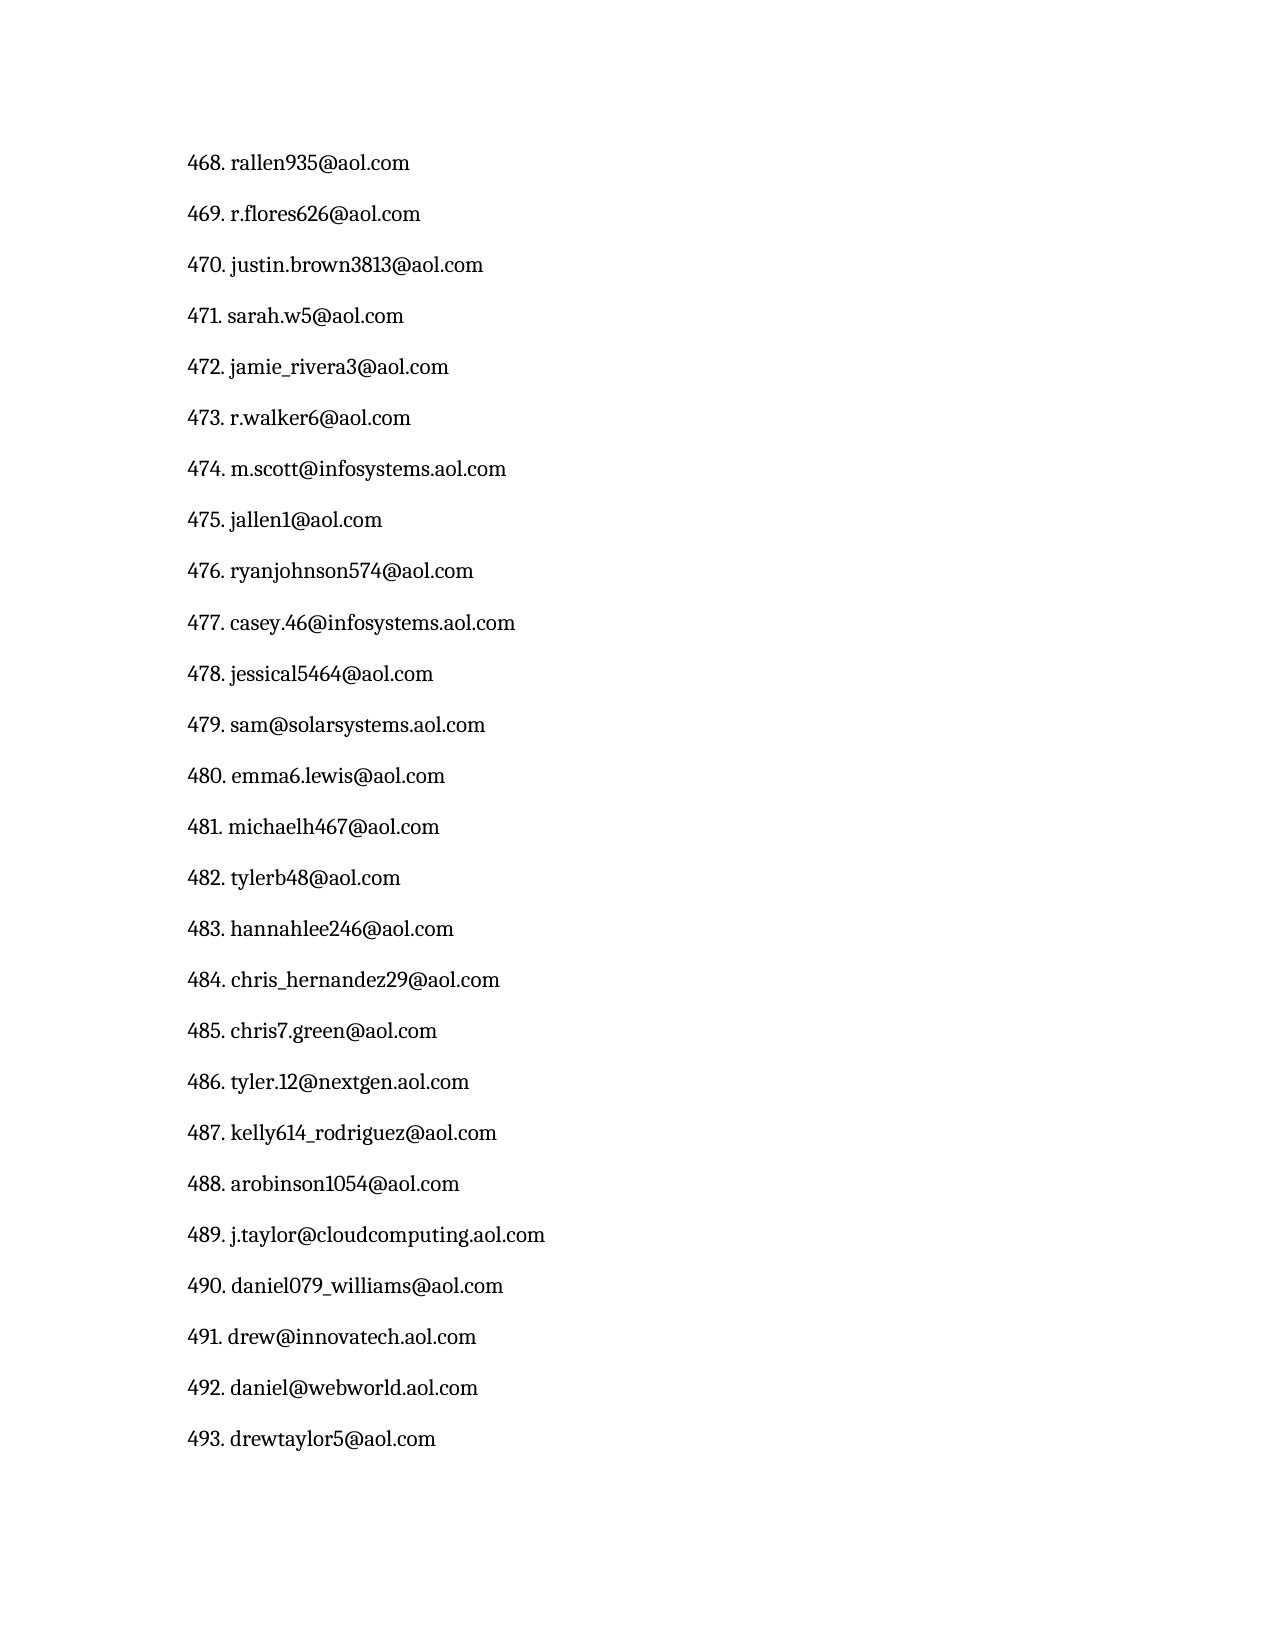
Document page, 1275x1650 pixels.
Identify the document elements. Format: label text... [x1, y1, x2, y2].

text 472. jamie_rivera3@aol.com [187, 354, 1087, 381]
text 478. jessical5464@aol.com [187, 660, 1087, 687]
text 491. drew@innovatech.aol.com [187, 1324, 1087, 1350]
text 483. hannahlee246@aol.com [187, 916, 1087, 942]
text 480. emma6.lewis@aol.com [187, 762, 1087, 789]
text 476. ryanjohnson574@aol.com [187, 558, 1087, 585]
text 479. sam@solarsystems.aol.com [187, 711, 1087, 738]
text 488. arobinson1054@aol.com [187, 1171, 1087, 1197]
text 486. tyler.12@nextgen.aol.com [187, 1069, 1087, 1095]
text 473. r.walker6@aol.com [187, 405, 1087, 432]
text 475. jallen1@aol.com [187, 507, 1087, 534]
text 482. tylerb48@aol.com [187, 864, 1087, 891]
text 492. daniel@webworld.aol.com [187, 1375, 1087, 1401]
text 474. m.scott@infosystems.aol.com [187, 456, 1087, 483]
text 490. daniel079_williams@aol.com [187, 1273, 1087, 1299]
text 481. michaelh467@aol.com [187, 813, 1087, 840]
text 485. chris7.green@aol.com [187, 1018, 1087, 1044]
text 470. justin.brown3813@aol.com [187, 252, 1087, 278]
text 489. j.taylor@cloudcomputing.aol.com [187, 1222, 1087, 1248]
text 493. drewtaylor5@aol.com [187, 1426, 1087, 1452]
text 468. rallen935@aol.com [187, 150, 1087, 176]
text 477. casey.46@infosystems.aol.com [187, 609, 1087, 636]
text 469. r.flores626@aol.com [187, 201, 1087, 227]
text 471. sarah.w5@aol.com [187, 303, 1087, 329]
text 484. chris_hernandez29@aol.com [187, 967, 1087, 993]
text 487. kelly614_rodriguez@aol.com [187, 1120, 1087, 1146]
